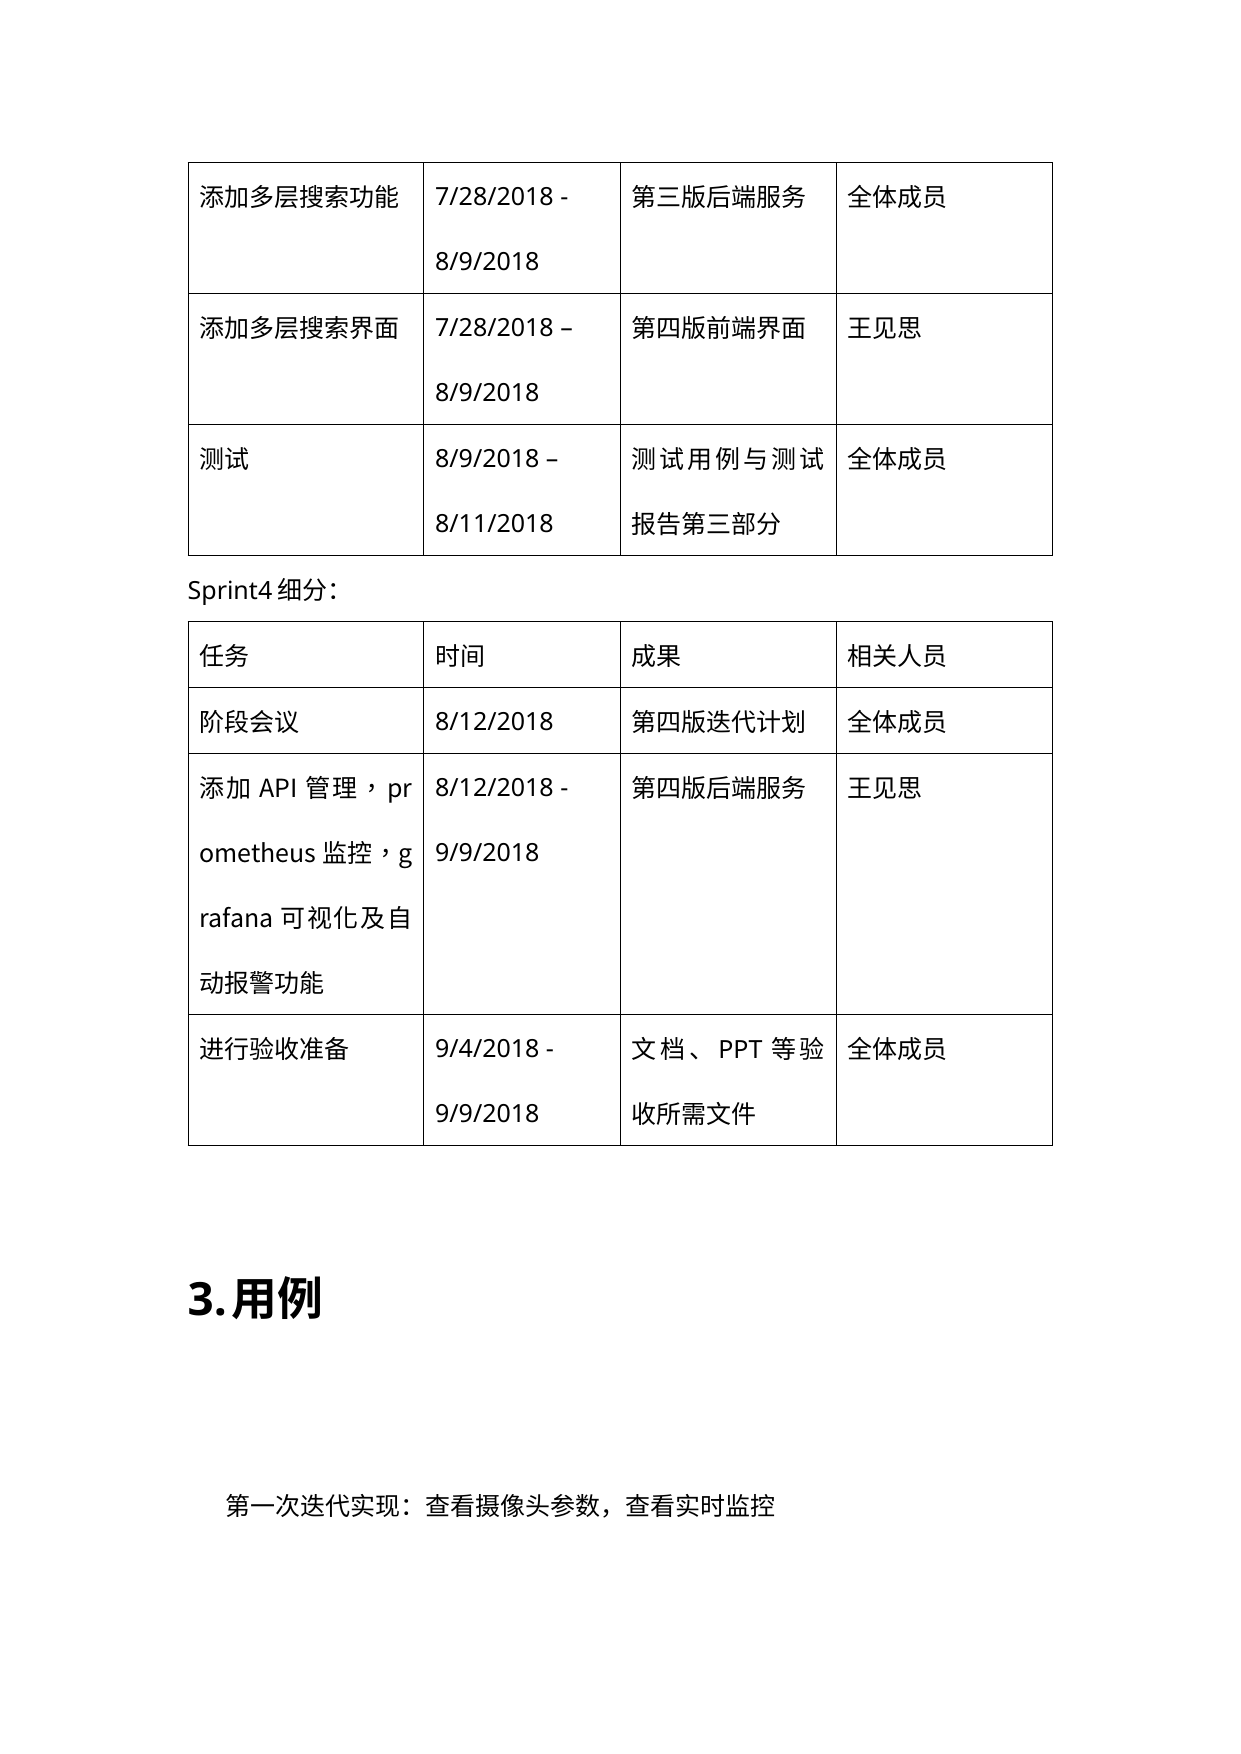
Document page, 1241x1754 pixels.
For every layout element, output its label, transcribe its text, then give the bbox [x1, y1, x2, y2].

table_cell 全体成员 [837, 163, 1052, 293]
table_cell 测试用例与测试报告第三部分 [621, 425, 836, 555]
table_cell 测试 [189, 425, 423, 555]
table_header 任务 [189, 622, 423, 687]
table_cell 7/28/2018 - 8/9/2018 [424, 163, 620, 293]
table_cell 添加API管理，prometheus监控，grafana可视化及自动报警功能 [189, 754, 423, 1014]
text Sprint4细分： [187, 556, 1053, 621]
table_cell 第三版后端服务 [621, 163, 836, 293]
table_cell 第四版迭代计划 [621, 688, 836, 753]
table_cell 王见思 [837, 754, 1052, 1014]
table_cell 第四版后端服务 [621, 754, 836, 1014]
table_header 时间 [424, 622, 620, 687]
table_header 成果 [621, 622, 836, 687]
table_cell 文档、PPT等验收所需文件 [621, 1015, 836, 1145]
table_cell 阶段会议 [189, 688, 423, 753]
list 第一次迭代实现：查看摄像头参数，查看实时监控 [225, 1472, 1053, 1537]
table_cell 全体成员 [837, 688, 1052, 753]
table_header 相关人员 [837, 622, 1052, 687]
table_cell 添加多层搜索界面 [189, 294, 423, 424]
table_cell 全体成员 [837, 425, 1052, 555]
table_cell 全体成员 [837, 1015, 1052, 1145]
table_cell 第四版前端界面 [621, 294, 836, 424]
table_cell 8/9/2018 – 8/11/2018 [424, 425, 620, 555]
table_cell 8/12/2018 [424, 688, 620, 753]
table_cell 8/12/2018 - 9/9/2018 [424, 754, 620, 1014]
table_cell 进行验收准备 [189, 1015, 423, 1145]
table_cell 王见思 [837, 294, 1052, 424]
table_cell 添加多层搜索功能 [189, 163, 423, 293]
subtitle 用例 [187, 1247, 1053, 1344]
table_cell 7/28/2018 – 8/9/2018 [424, 294, 620, 424]
table_cell 9/4/2018 - 9/9/2018 [424, 1015, 620, 1145]
